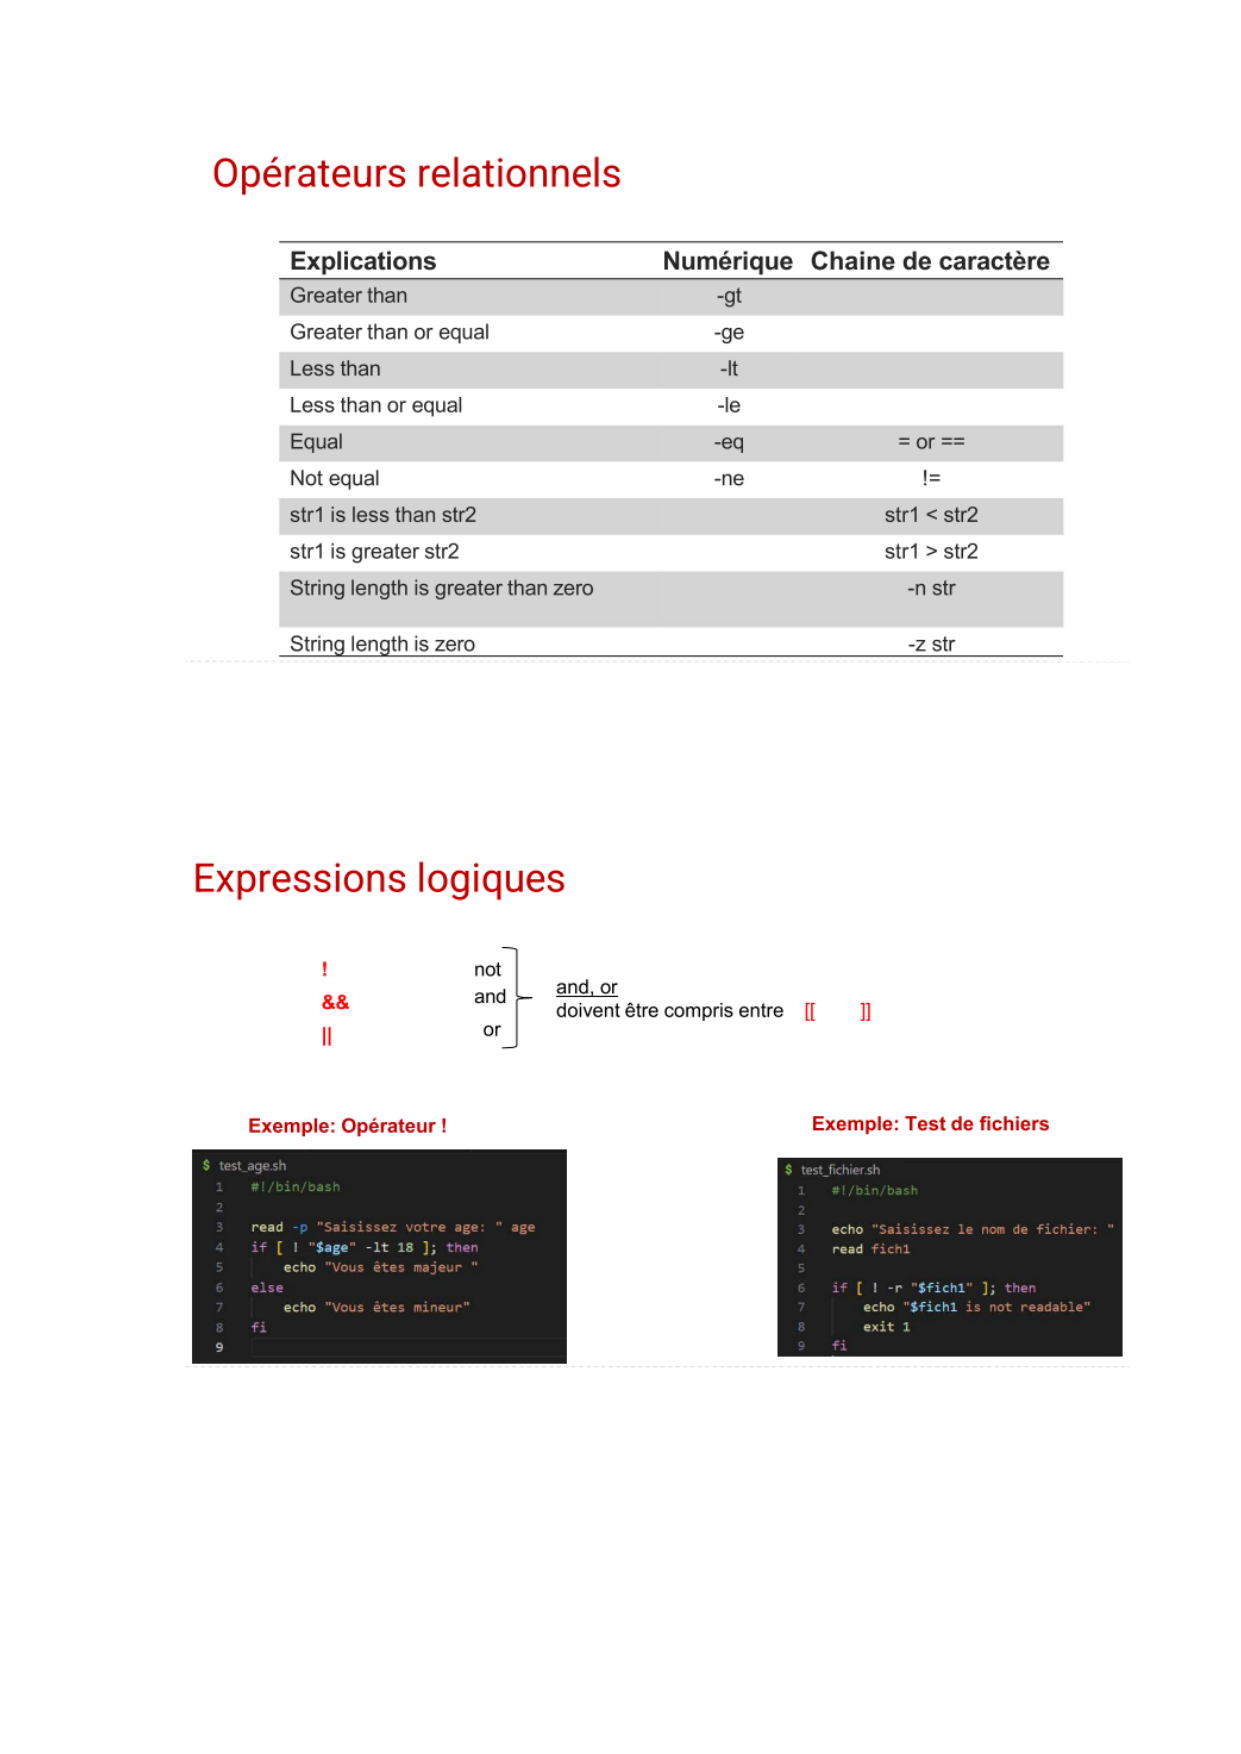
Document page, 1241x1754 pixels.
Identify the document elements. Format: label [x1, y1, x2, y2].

picture [185, 853, 1130, 1371]
picture [185, 147, 1130, 665]
